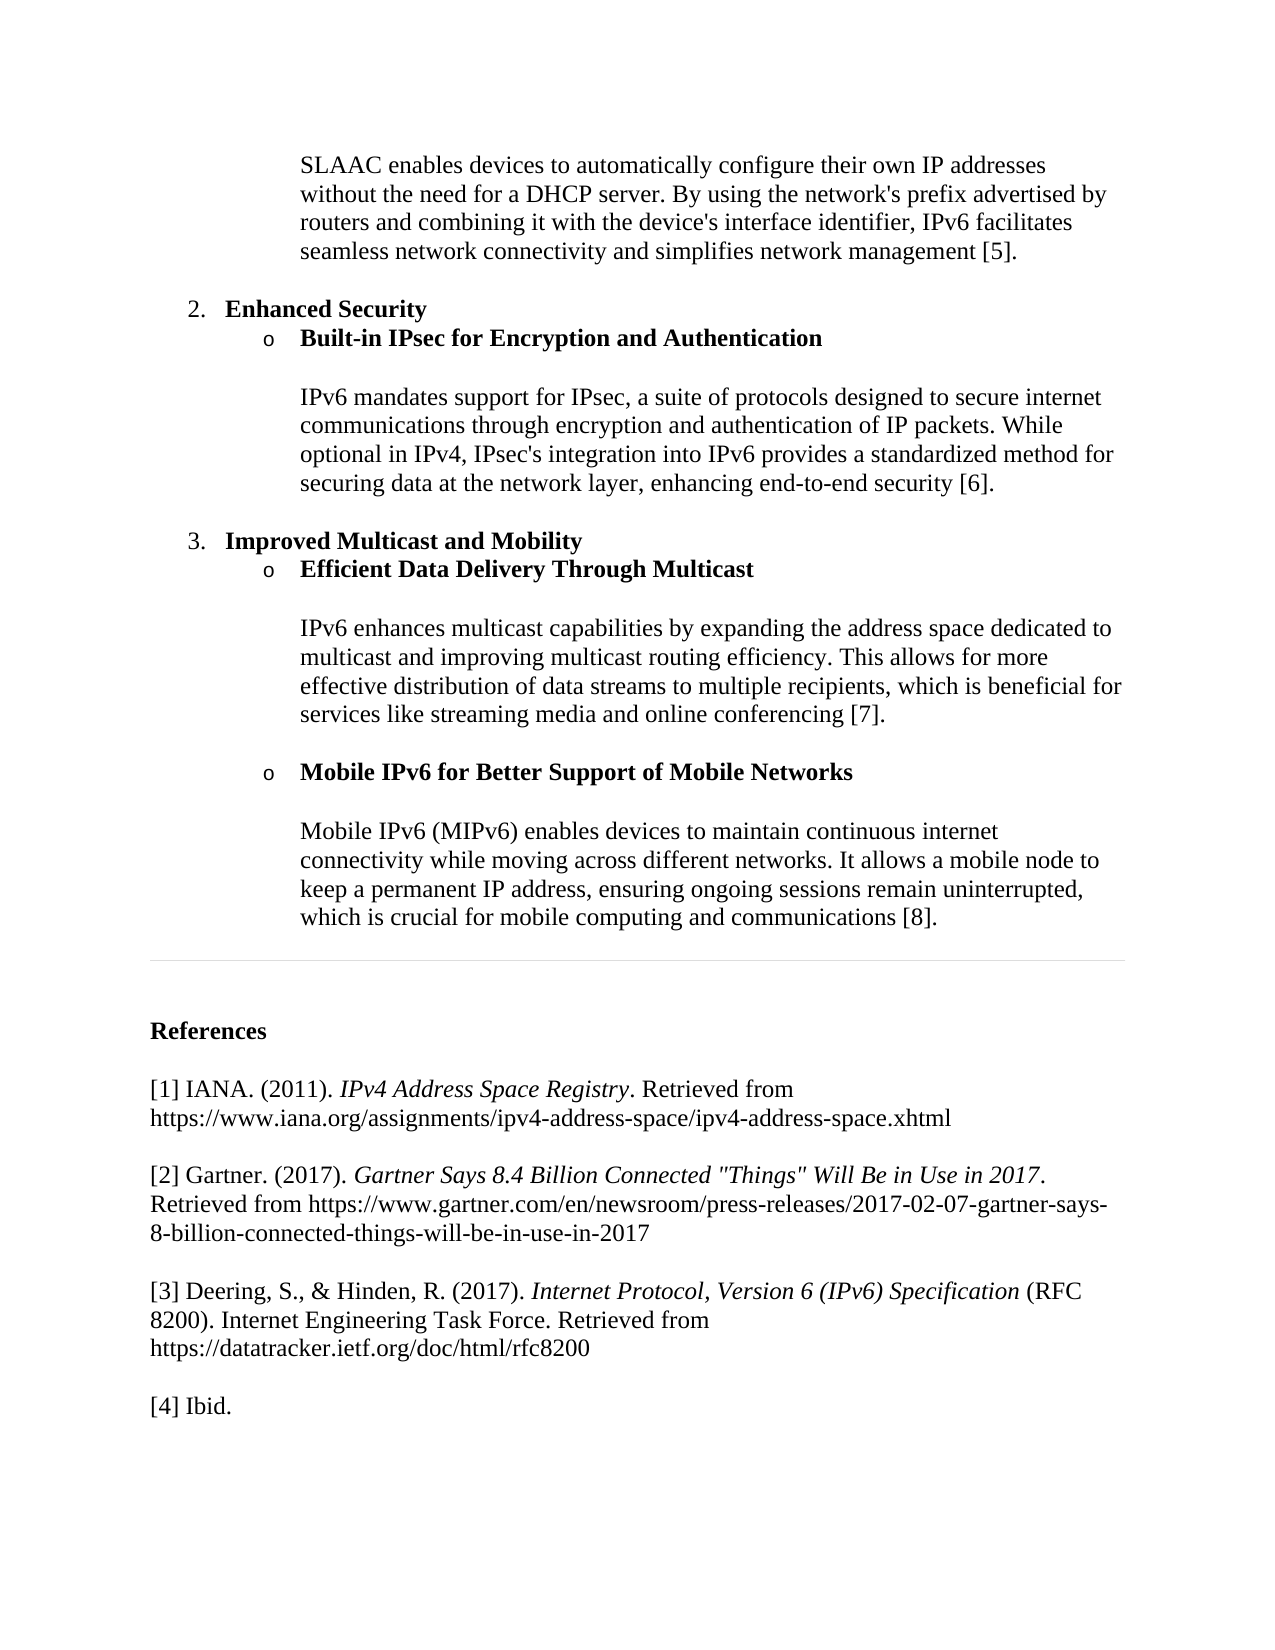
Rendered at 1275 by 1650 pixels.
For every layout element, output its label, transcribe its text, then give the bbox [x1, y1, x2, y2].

text Mobile IPv6 (MIPv6) enables devices to maintain continuous internet connectivity while moving across different networks. It allows a mobile node to keep a permanent IP address, ensuring ongoing sessions remain uninterrupted, which is crucial for mobile computing and communications [8]. [300, 816, 1125, 931]
list Enhanced Security [187, 294, 1125, 323]
list Efficient Data Delivery Through Multicast [262, 554, 1125, 584]
text References [150, 1016, 1125, 1045]
list Built-in IPsec for Encryption and Authentication [262, 323, 1125, 352]
list Mobile IPv6 for Better Support of Mobile Networks [262, 757, 1125, 787]
text IPv6 mandates support for IPsec, a suite of protocols designed to secure internet communications through encryption and authentication of IP packets. While optional in IPv4, IPsec's integration into IPv6 provides a standardized method for securing data at the network layer, enhancing end-to-end security [6]. [300, 382, 1125, 497]
text SLAAC enables devices to automatically configure their own IP addresses without the need for a DHCP server. By using the network's prefix advertised by routers and combining it with the device's interface identifier, IPv6 facilitates seamless network connectivity and simplifies network management [5]. [300, 150, 1125, 265]
text [3] Deering, S., & Hinden, R. (2017). Internet Protocol, Version 6 (IPv6) Specification (RFC 8200). Internet Engineering Task Force. Retrieved from https://datatracker.ietf.org/doc/html/rfc8200 [150, 1276, 1125, 1362]
list Improved Multicast and Mobility [187, 526, 1125, 554]
text IPv6 enhances multicast capabilities by expanding the address space dedicated to multicast and improving multicast routing efficiency. This allows for more effective distribution of data streams to multiple recipients, which is beneficial for services like streaming media and online conferencing [7]. [300, 613, 1125, 728]
text [1] IANA. (2011). IPv4 Address Space Registry. Retrieved from https://www.iana.org/assignments/ipv4-address-space/ipv4-address-space.xhtml [150, 1074, 1125, 1131]
text [2] Gartner. (2017). Gartner Says 8.4 Billion Connected "Things" Will Be in Use in 2017. Retrieved from https://www.gartner.com/en/newsroom/press-releases/2017-02-07-gartner-says-8-billion-connected-things-will-be-in-use-in-2017 [150, 1161, 1125, 1247]
text [4] Ibid. [150, 1391, 1125, 1420]
